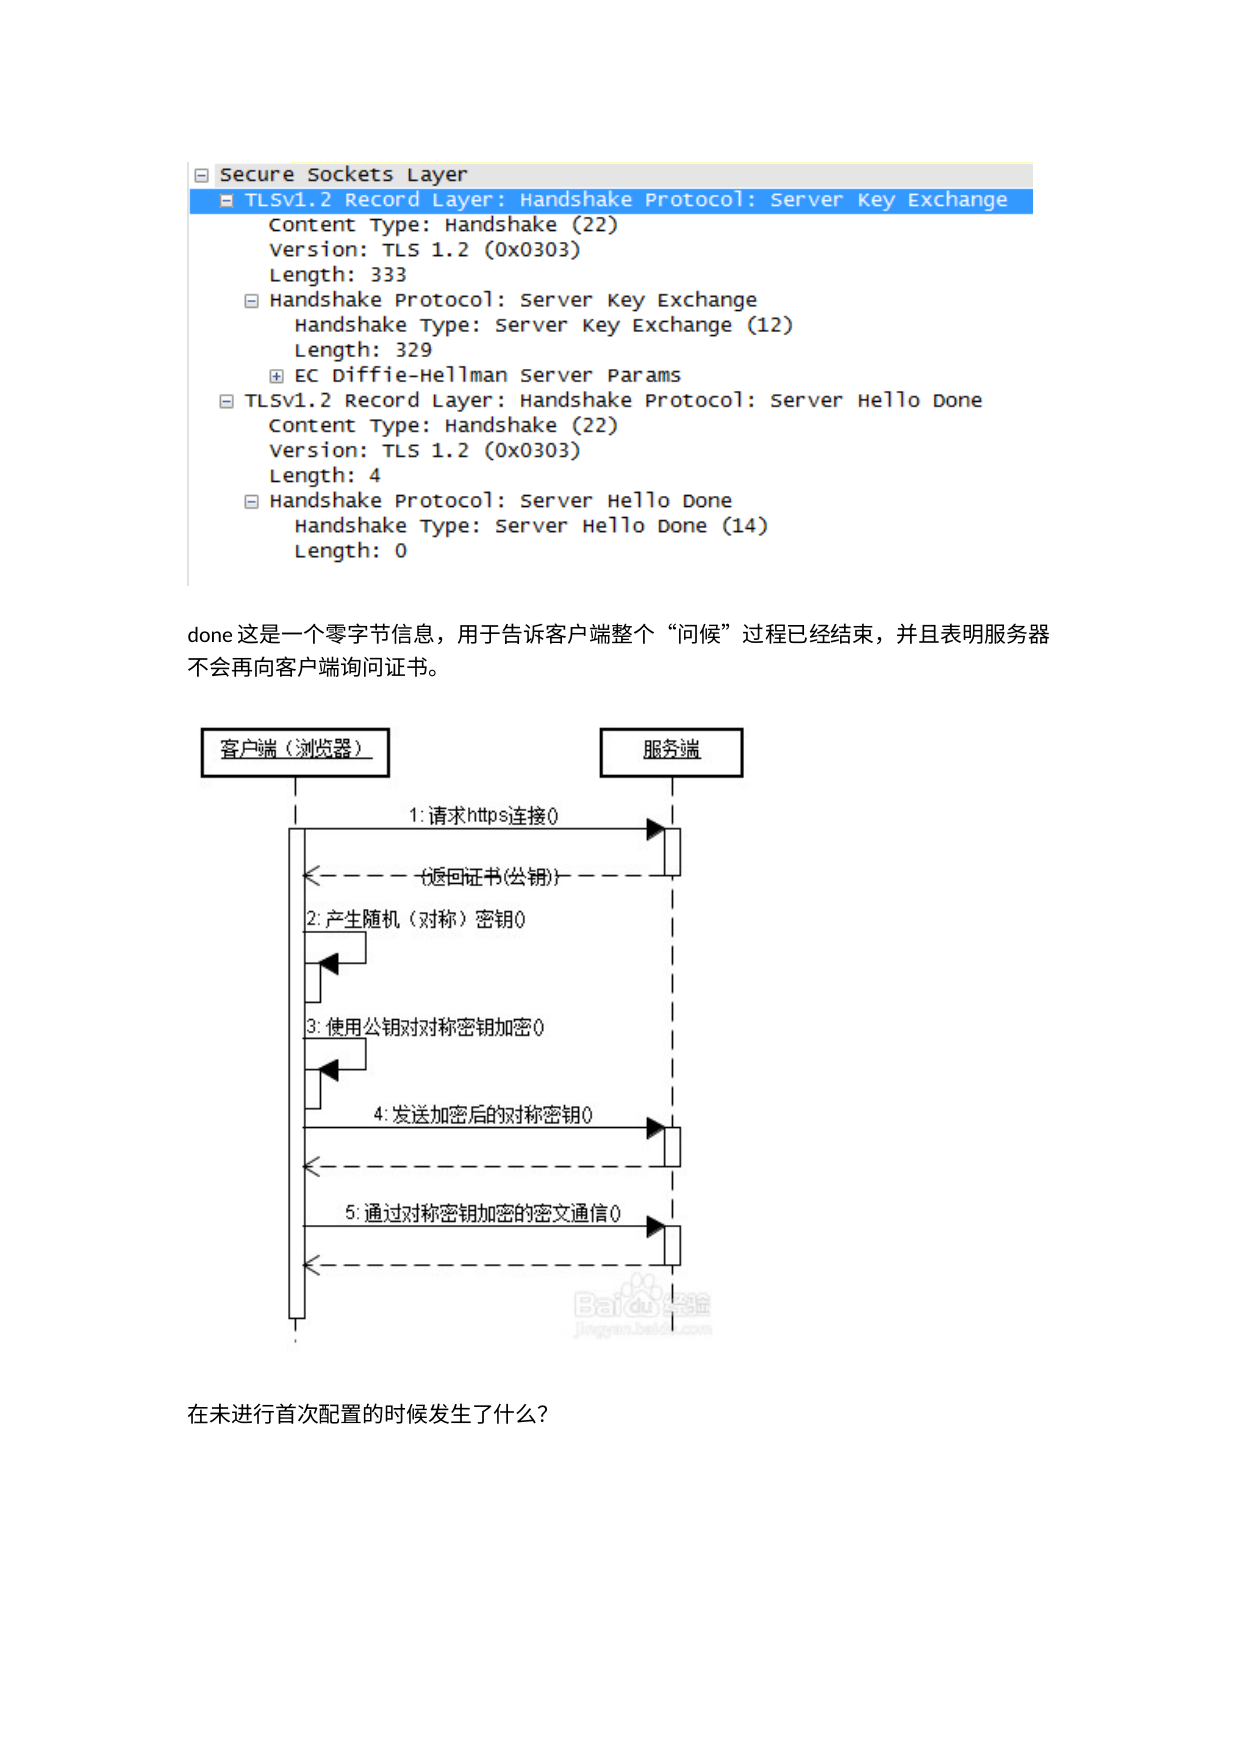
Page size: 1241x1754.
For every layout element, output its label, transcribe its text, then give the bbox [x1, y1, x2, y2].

picture [187, 162, 1033, 586]
text 在未进行首次配置的时候发生了什么？ [187, 1397, 1053, 1429]
text done这是一个零字节信息，用于告诉客户端整个“问候”过程已经结束，并且表明服务器不会再向客户端询问证书。 [187, 617, 1053, 682]
picture [187, 714, 758, 1357]
